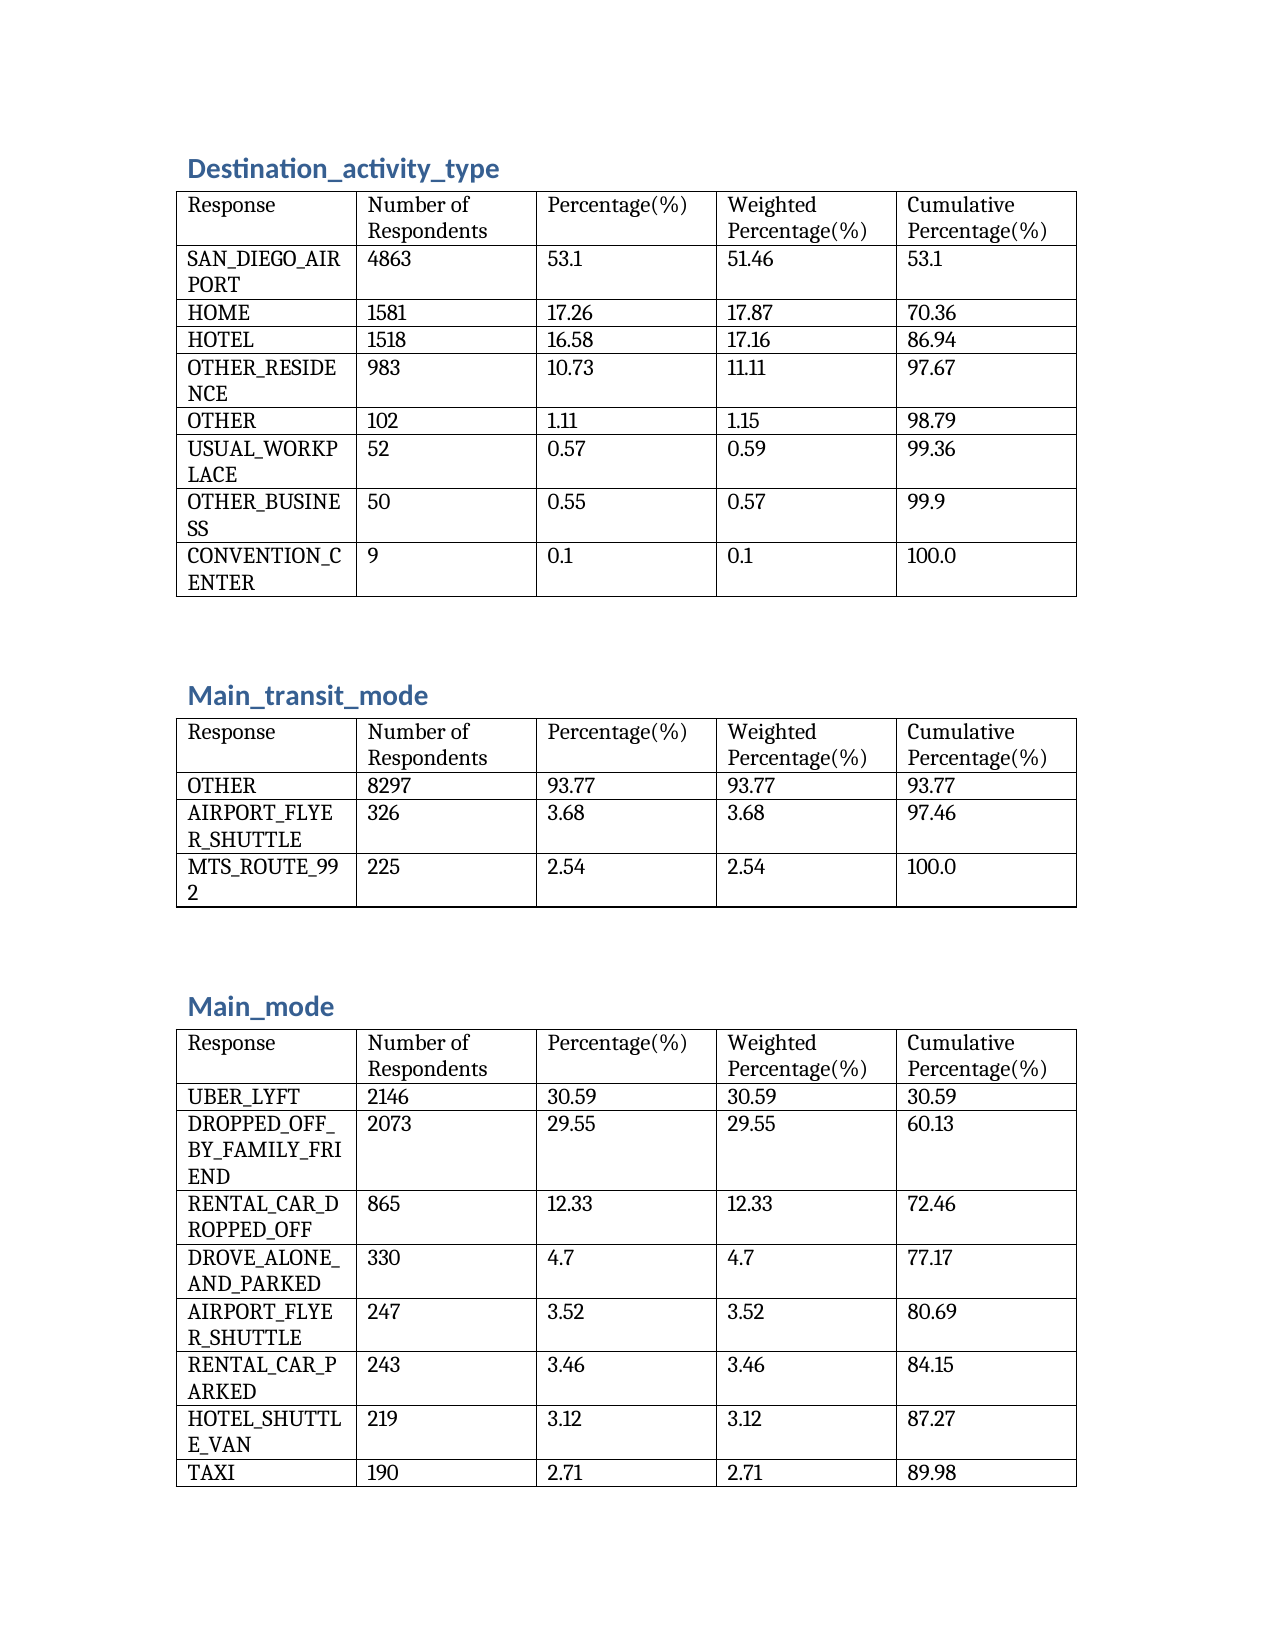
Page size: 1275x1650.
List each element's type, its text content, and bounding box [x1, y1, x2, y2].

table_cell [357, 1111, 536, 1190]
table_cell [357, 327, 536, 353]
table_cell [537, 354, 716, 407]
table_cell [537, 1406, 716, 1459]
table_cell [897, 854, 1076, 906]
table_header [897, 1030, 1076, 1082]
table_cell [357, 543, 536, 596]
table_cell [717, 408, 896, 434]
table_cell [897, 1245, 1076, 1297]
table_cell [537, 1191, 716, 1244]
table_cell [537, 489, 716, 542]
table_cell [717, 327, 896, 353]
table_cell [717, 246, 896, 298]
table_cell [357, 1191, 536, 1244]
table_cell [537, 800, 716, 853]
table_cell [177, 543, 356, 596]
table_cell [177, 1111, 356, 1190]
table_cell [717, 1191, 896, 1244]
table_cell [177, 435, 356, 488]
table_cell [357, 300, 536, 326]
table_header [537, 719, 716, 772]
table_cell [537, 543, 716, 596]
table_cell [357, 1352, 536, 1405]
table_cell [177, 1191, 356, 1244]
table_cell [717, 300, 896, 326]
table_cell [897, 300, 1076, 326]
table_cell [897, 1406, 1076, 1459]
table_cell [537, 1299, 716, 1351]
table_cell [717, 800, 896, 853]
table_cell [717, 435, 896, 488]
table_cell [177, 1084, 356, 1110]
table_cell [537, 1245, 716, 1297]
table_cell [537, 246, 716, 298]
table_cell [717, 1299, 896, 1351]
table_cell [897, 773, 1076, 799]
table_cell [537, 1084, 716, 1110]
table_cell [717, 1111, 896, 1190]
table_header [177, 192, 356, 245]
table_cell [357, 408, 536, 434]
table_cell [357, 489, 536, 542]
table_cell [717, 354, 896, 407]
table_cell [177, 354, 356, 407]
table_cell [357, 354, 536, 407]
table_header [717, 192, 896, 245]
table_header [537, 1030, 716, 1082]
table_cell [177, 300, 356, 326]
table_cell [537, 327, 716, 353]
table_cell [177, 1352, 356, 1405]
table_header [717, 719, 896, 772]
subtitle Destination_activity_type [187, 150, 1087, 186]
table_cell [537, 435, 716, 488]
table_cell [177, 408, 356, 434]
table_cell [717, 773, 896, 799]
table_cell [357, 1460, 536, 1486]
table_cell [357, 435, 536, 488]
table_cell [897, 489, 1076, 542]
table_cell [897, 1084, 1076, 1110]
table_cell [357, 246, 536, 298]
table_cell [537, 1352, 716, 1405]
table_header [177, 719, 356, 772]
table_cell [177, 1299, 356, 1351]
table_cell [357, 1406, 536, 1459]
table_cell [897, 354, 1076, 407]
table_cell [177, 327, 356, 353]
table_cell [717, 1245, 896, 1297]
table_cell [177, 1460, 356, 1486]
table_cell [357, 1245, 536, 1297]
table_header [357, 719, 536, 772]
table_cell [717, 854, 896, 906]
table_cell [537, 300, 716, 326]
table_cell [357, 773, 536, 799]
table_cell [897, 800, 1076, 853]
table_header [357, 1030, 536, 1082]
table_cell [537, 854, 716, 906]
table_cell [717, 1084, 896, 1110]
subtitle Main_transit_mode [187, 677, 1087, 712]
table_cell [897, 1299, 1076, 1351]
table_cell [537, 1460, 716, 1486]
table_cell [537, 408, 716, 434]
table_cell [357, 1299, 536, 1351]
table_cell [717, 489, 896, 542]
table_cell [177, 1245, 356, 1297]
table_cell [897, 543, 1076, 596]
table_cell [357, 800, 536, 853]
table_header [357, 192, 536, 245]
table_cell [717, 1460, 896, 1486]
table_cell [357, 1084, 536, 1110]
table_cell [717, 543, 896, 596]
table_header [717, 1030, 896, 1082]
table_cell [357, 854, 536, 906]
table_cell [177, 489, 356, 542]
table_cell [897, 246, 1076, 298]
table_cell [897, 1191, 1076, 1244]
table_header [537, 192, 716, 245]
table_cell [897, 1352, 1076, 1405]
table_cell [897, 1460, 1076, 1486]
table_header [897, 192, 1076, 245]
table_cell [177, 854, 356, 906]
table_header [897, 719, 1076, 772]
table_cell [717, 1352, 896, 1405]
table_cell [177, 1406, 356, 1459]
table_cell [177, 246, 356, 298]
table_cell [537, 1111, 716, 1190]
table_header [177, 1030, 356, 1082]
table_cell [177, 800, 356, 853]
subtitle Main_mode [187, 988, 1087, 1023]
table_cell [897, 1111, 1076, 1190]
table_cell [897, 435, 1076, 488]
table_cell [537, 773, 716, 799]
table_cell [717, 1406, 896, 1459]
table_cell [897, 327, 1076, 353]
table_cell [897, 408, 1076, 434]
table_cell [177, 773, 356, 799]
